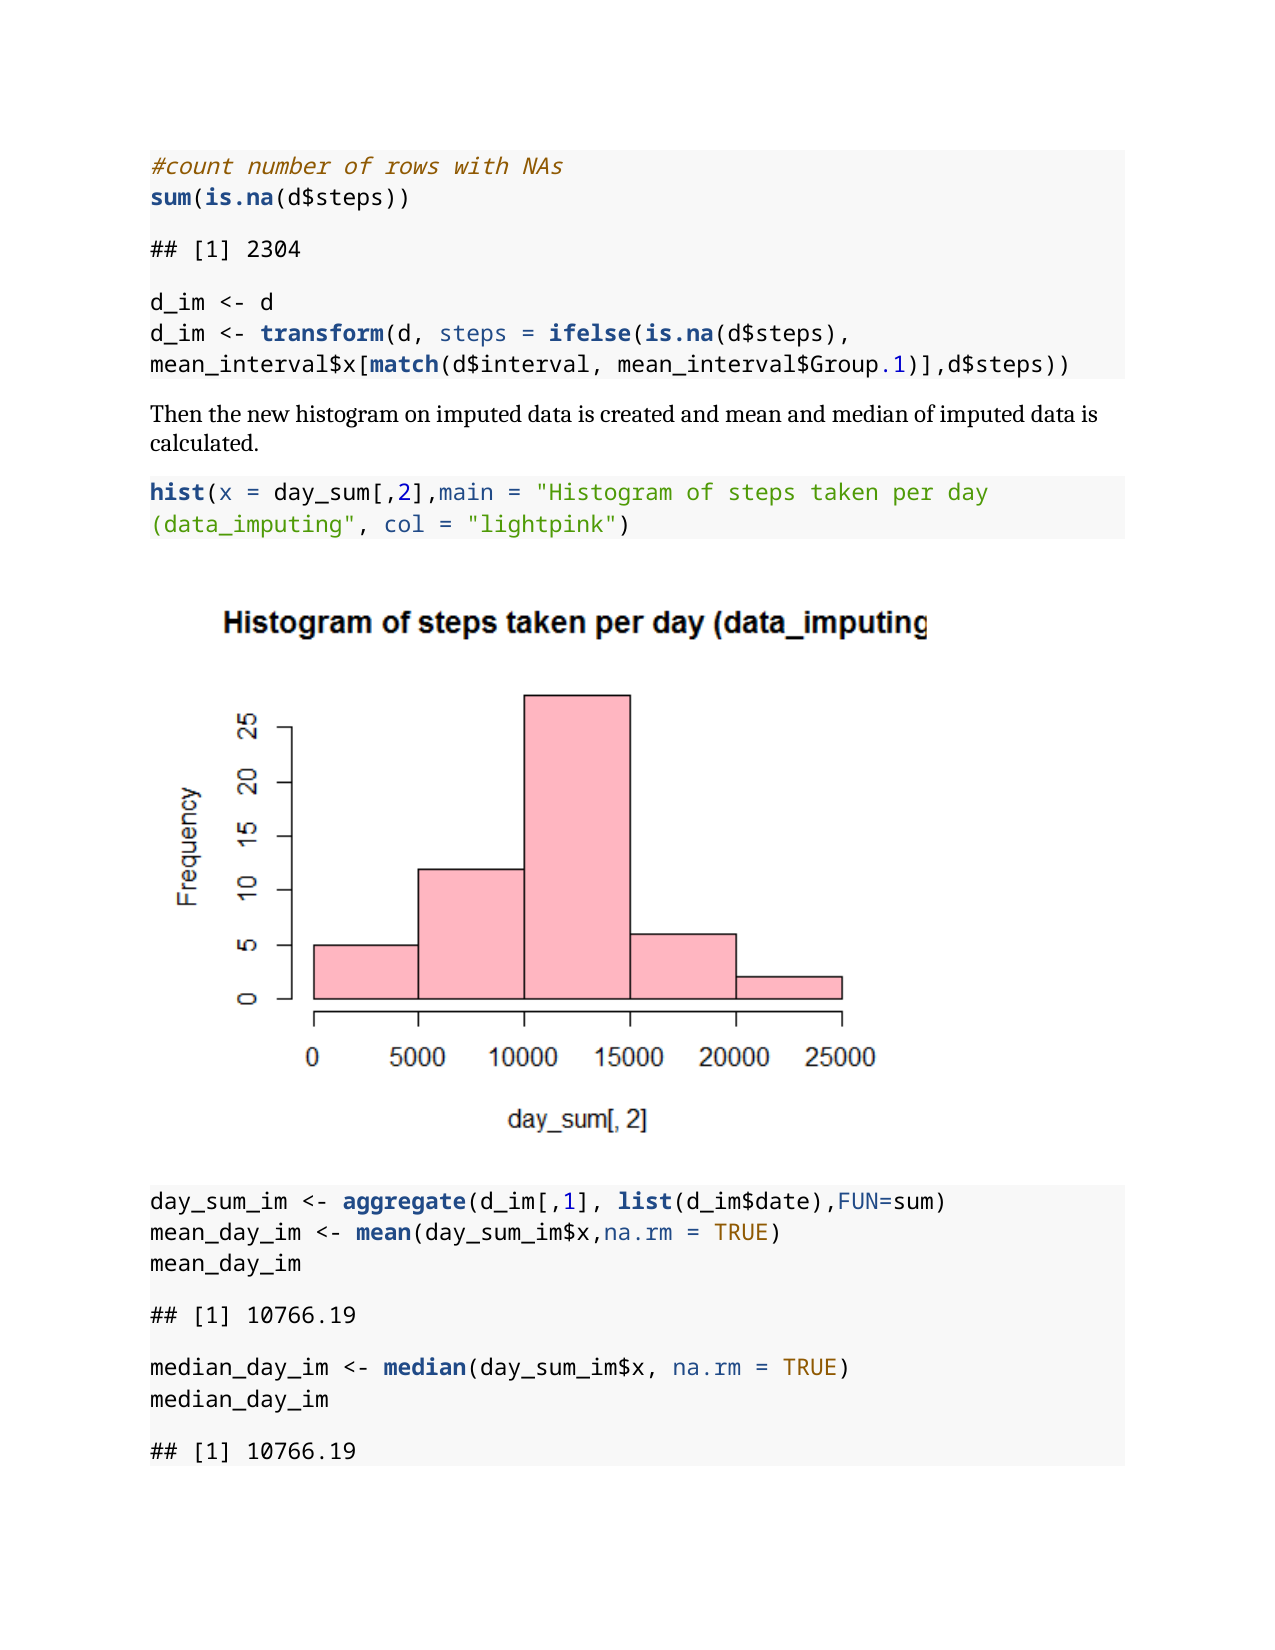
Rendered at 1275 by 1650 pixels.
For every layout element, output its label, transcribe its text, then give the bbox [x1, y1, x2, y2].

text d_im <- d d_im <- transform(d, steps = ifelse(is.na(d$steps), mean_interval$x[match(d$interval, mean_interval$Group.1)],d$steps)) [274, 285, 1125, 379]
text Then the new histogram on imputed data is created and mean and median of imputed data is calculated. [150, 400, 1125, 457]
text ## [1] 2304 [150, 233, 1125, 264]
picture [168, 559, 927, 1166]
text median_day_im <- median(day_sum_im$x, na.rm = TRUE) median_day_im [329, 1351, 1125, 1414]
text ## [1] 10766.19 [150, 1299, 1125, 1331]
text hist(x = day_sum[,2],main = "Histogram of steps taken per day (data_imputing", col = "lightpink") [150, 476, 1125, 539]
text #count number of rows with NAs sum(is.na(d$steps)) [411, 150, 1125, 212]
text ## [1] 10766.19 [150, 1435, 1125, 1466]
text day_sum_im <- aggregate(d_im[,1], list(d_im$date),FUN=sum) mean_day_im <- mean(day_sum_im$x,na.rm = TRUE) mean_day_im [301, 1185, 1125, 1278]
